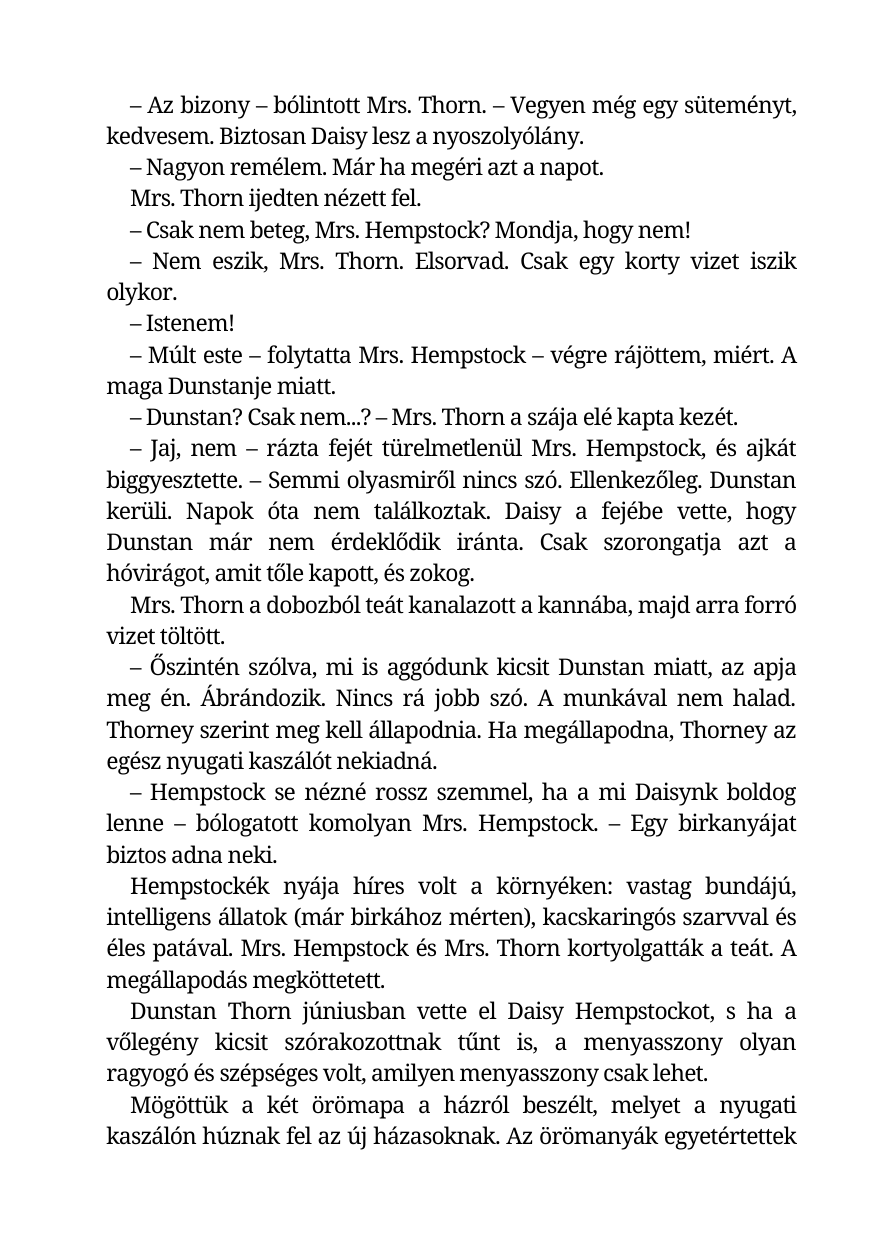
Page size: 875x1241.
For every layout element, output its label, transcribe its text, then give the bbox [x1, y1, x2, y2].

text – Jaj, nem – rázta fejét türelmetlenül Mrs. Hempstock, és ajkát biggyesztette. – Semmi olyasmiről nincs szó. Ellenkezőleg. Dunstan kerüli. Napok óta nem találkoztak. Daisy a fejébe vette, hogy Dunstan már nem érdeklődik iránta. Csak szorongatja azt a hóvirágot, amit tőle kapott, és zokog. [106, 432, 797, 588]
text – Nagyon remélem. Már ha megéri azt a napot. [106, 151, 797, 182]
text Mrs. Thorn ijedten nézett fel. [106, 182, 797, 213]
text Hempstockék nyája híres volt a környéken: vastag bundájú, intelligens állatok (már birkához mérten), kacskaringós szarvval és éles patával. Mrs. Hempstock és Mrs. Thorn kortyolgatták a teát. A megállapodás megköttetett. [106, 870, 797, 995]
text – Nem eszik, Mrs. Thorn. Elsorvad. Csak egy korty vizet iszik olykor. [106, 245, 797, 307]
text – Múlt este – folytatta Mrs. Hempstock – végre rájöttem, miért. A maga Dunstanje miatt. [106, 338, 797, 401]
text – Istenem! [106, 307, 797, 338]
text – Csak nem beteg, Mrs. Hempstock? Mondja, hogy nem! [106, 213, 797, 245]
text – Dunstan? Csak nem...? – Mrs. Thorn a szája elé kapta kezét. [106, 401, 797, 432]
text – Őszintén szólva, mi is aggódunk kicsit Dunstan miatt, az apja meg én. Ábrándozik. Nincs rá jobb szó. A munkával nem halad. Thorney szerint meg kell állapodnia. Ha megállapodna, Thorney az egész nyugati kaszálót nekiadná. [106, 651, 797, 776]
text Mrs. Thorn a dobozból teát kanalazott a kannába, majd arra forró vizet töltött. [106, 588, 797, 651]
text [106, 1088, 797, 1151]
text – Az bizony – bólintott Mrs. Thorn. – Vegyen még egy süteményt, kedvesem. Biztosan Daisy lesz a nyoszolyólány. [106, 88, 797, 151]
text Dunstan Thorn júniusban vette el Daisy Hempstockot, s ha a vőlegény kicsit szórakozottnak tűnt is, a menyasszony olyan ragyogó és szépséges volt, amilyen menyasszony csak lehet. [106, 995, 797, 1088]
text – Hempstock se nézné rossz szemmel, ha a mi Daisynk boldog lenne – bólogatott komolyan Mrs. Hempstock. – Egy birkanyájat biztos adna neki. [106, 776, 797, 870]
